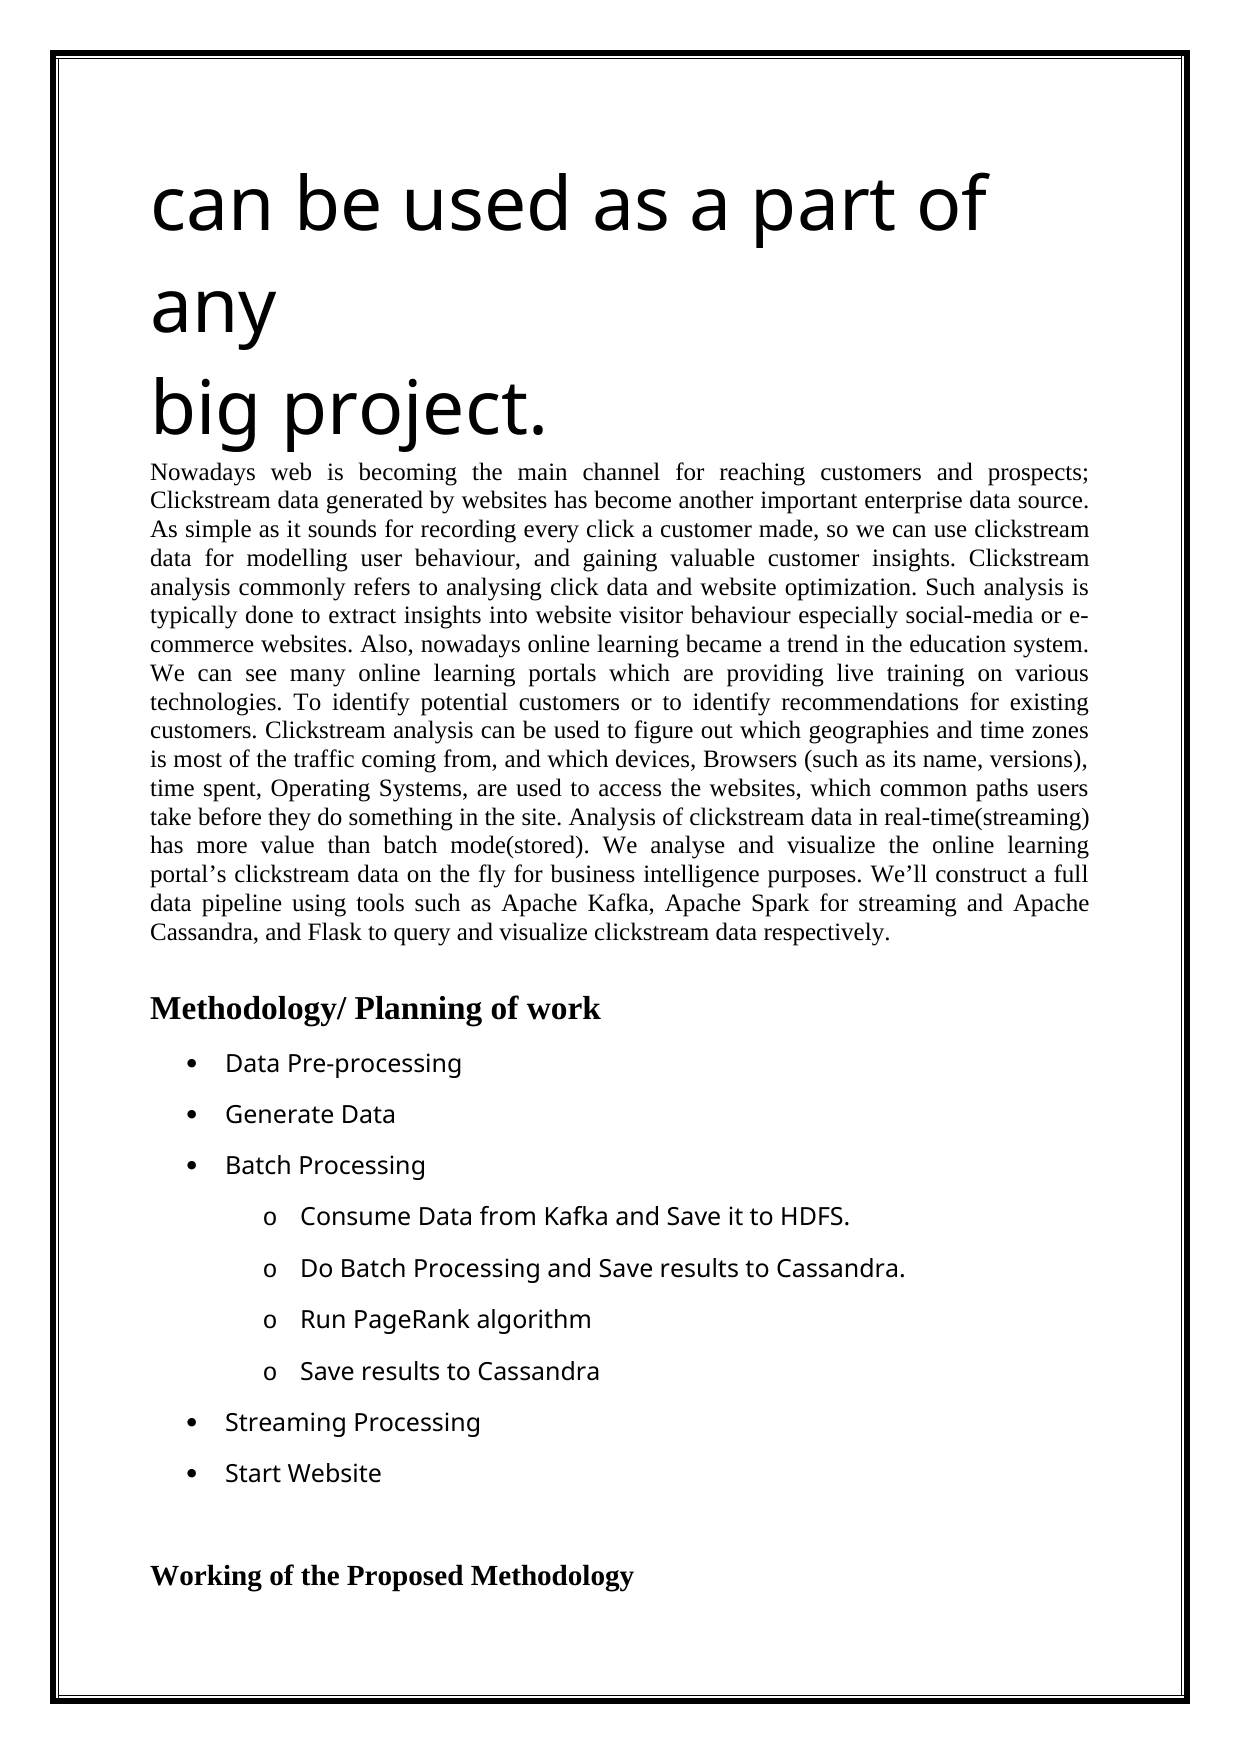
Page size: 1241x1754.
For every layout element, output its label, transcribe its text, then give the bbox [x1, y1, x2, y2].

text big project. [150, 354, 1090, 457]
list Streaming Processing [187, 1404, 1090, 1438]
list Start Website [187, 1456, 1090, 1489]
list Data Pre-processing [187, 1046, 1090, 1080]
text Working of the Proposed Methodology [150, 1558, 1090, 1591]
text Nowadays web is becoming the main channel for reaching customers and prospects; Clickstream data generated by websites has become another important enterprise data source. As simple as it sounds for recording every click a customer made, so we can use clickstream data for modelling user behaviour, and gaining valuable customer insights. Clickstream analysis commonly refers to analysing click data and website optimization. Such analysis is typically done to extract insights into website visitor behaviour especially social-media or e-commerce websites. Also, nowadays online learning became a trend in the education system. We can see many online learning portals which are providing live training on various technologies. To identify potential customers or to identify recommendations for existing customers. Clickstream analysis can be used to figure out which geographies and time zones is most of the traffic coming from, and which devices, Browsers (such as its name, versions), time spent, Operating Systems, are used to access the websites, which common paths users take before they do something in the site. Analysis of clickstream data in real-time(streaming) has more value than batch mode(stored). We analyse and visualize the online learning portal’s clickstream data on the fly for business intelligence purposes. We’ll construct a full data pipeline using tools such as Apache Kafka, Apache Spark for streaming and Apache Cassandra, and Flask to query and visualize clickstream data respectively. [150, 457, 1090, 945]
list Batch Processing [187, 1148, 1090, 1182]
list Run PageRank algorithm [262, 1302, 1090, 1336]
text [150, 150, 1090, 354]
list Generate Data [187, 1097, 1090, 1131]
text Methodology/ Planning of work [150, 988, 1090, 1027]
list Save results to Cassandra [262, 1353, 1090, 1387]
list Consume Data from Kafka and Save it to HDFS. [262, 1199, 1090, 1233]
list Do Batch Processing and Save results to Cassandra. [262, 1250, 1090, 1285]
